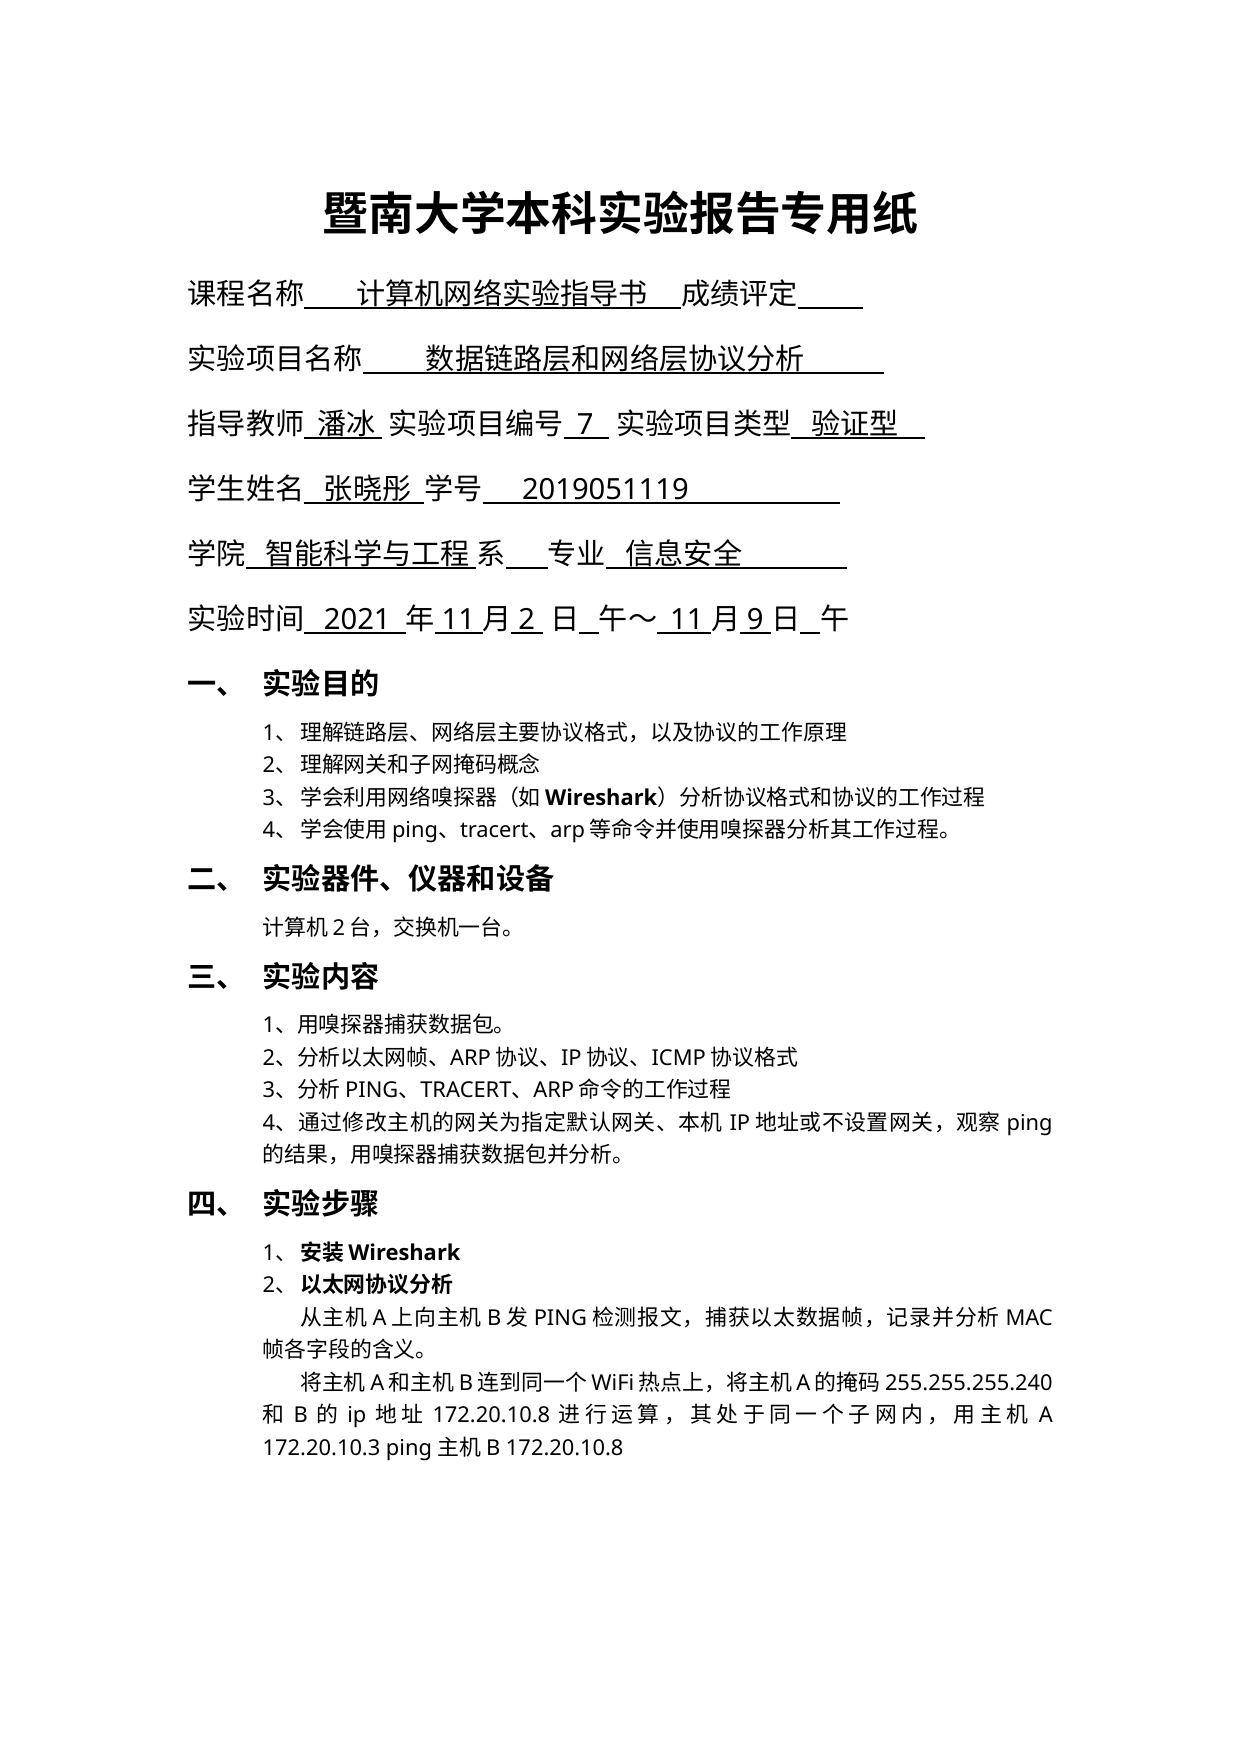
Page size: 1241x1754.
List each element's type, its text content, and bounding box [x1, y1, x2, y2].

text 实验时间 2021 年 11 月 2 日 午～ 11 月 9 日 午 [187, 584, 1053, 649]
text 将主机A和主机B连到同一个WiFi热点上，将主机A的掩码255.255.255.240和B的ip地址172.20.10.8进行运算，其处于同一个子网内，用主机A 172.20.10.3 ping 主机B 172.20.10.8 [262, 1364, 1053, 1462]
text 指导教师 潘冰 实验项目编号 7 实验项目类型 验证型 [187, 389, 1053, 454]
text 实验项目名称 数据链路层和网络层协议分析 [187, 324, 1053, 389]
list 理解网关和子网掩码概念 [262, 747, 1053, 779]
list 以太网协议分析 [262, 1267, 1053, 1299]
list 安装Wireshark [262, 1234, 1053, 1267]
list 理解链路层、网络层主要协议格式，以及协议的工作原理 [262, 714, 1053, 747]
list 实验步骤 [187, 1169, 1053, 1234]
list 实验器件、仪器和设备 [187, 844, 1053, 909]
text 学院 智能科学与工程 系 专业 信息安全 [187, 519, 1053, 584]
list 计算机2台，交换机一台。 [262, 909, 1053, 942]
text 学生姓名 张晓彤 学号 2019051119 [187, 454, 1053, 519]
list 学会使用ping、tracert、arp等命令并使用嗅探器分析其工作过程。 [262, 812, 1053, 844]
text 暨南大学本科实验报告专用纸 [187, 162, 1053, 259]
text 4、通过修改主机的网关为指定默认网关、本机IP地址或不设置网关，观察ping的结果，用嗅探器捕获数据包并分析。 [262, 1104, 1053, 1169]
text 1、用嗅探器捕获数据包。 [262, 1007, 1053, 1039]
list 实验内容 [187, 942, 1053, 1007]
text 从主机A上向主机B发PING检测报文，捕获以太数据帧，记录并分析MAC帧各字段的含义。 [262, 1299, 1053, 1364]
text 课程名称 计算机网络实验指导书 成绩评定 [187, 259, 1053, 324]
text 3、分析PING、TRACERT、ARP命令的工作过程 [262, 1072, 1053, 1104]
list 学会利用网络嗅探器（如Wireshark）分析协议格式和协议的工作过程 [262, 779, 1053, 812]
list 实验目的 [187, 649, 1053, 714]
text 2、分析以太网帧、ARP协议、IP协议、ICMP协议格式 [262, 1039, 1053, 1072]
